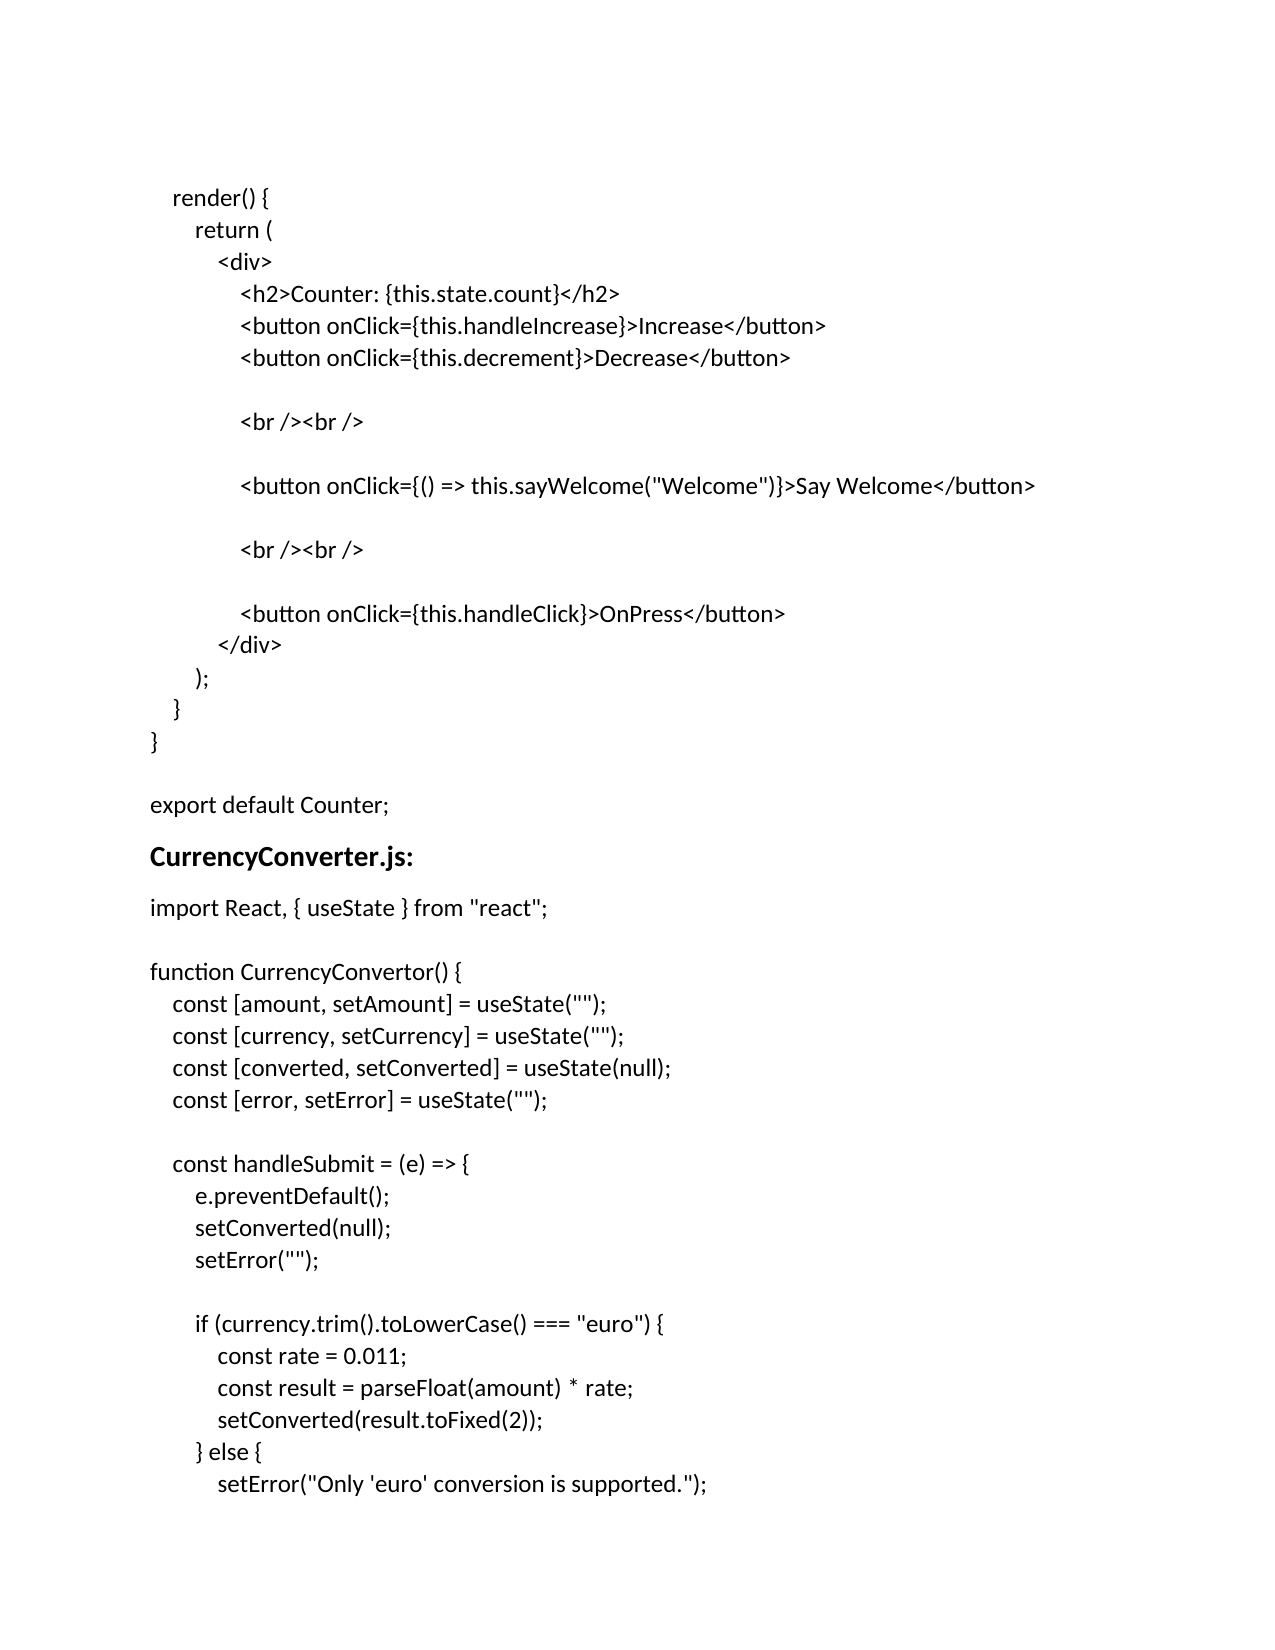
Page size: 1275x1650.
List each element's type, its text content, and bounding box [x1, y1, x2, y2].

text } [150, 694, 1125, 724]
text const [error, setError] = useState(""); [150, 1084, 1125, 1115]
text </div> [150, 630, 1125, 660]
text setConverted(null); [150, 1212, 1125, 1243]
text setError(""); [150, 1244, 1125, 1274]
text if (currency.trim().toLowerCase() === "euro") { [150, 1308, 1125, 1338]
text const rate = 0.011; [150, 1340, 1125, 1371]
text e.preventDefault(); [150, 1180, 1125, 1211]
text } else { [150, 1436, 1125, 1466]
text CurrencyConverter.js: [150, 838, 1125, 874]
text const [converted, setConverted] = useState(null); [150, 1052, 1125, 1083]
text <button onClick={() => this.sayWelcome("Welcome")}>Say Welcome</button> [150, 470, 1125, 500]
text export default Counter; [150, 789, 1125, 820]
text ); [150, 662, 1125, 692]
text const [amount, setAmount] = useState(""); [150, 988, 1125, 1019]
text const [currency, setCurrency] = useState(""); [150, 1020, 1125, 1051]
text import React, { useState } from "react"; [150, 892, 1125, 923]
text <br /><br /> [150, 534, 1125, 564]
text setConverted(result.toFixed(2)); [150, 1404, 1125, 1434]
text const result = parseFloat(amount) * rate; [150, 1372, 1125, 1402]
text setError("Only 'euro' conversion is supported."); [150, 1468, 1125, 1498]
text render() { [150, 182, 1125, 212]
text function CurrencyConvertor() { [150, 956, 1125, 987]
text <button onClick={this.handleIncrease}>Increase</button> [150, 310, 1125, 340]
text <div> [150, 246, 1125, 276]
text return ( [150, 214, 1125, 244]
text } [150, 726, 1125, 756]
text <button onClick={this.decrement}>Decrease</button> [150, 342, 1125, 372]
text const handleSubmit = (e) => { [150, 1148, 1125, 1179]
text <br /><br /> [150, 406, 1125, 436]
text <h2>Counter: {this.state.count}</h2> [150, 278, 1125, 308]
text <button onClick={this.handleClick}>OnPress</button> [150, 598, 1125, 628]
